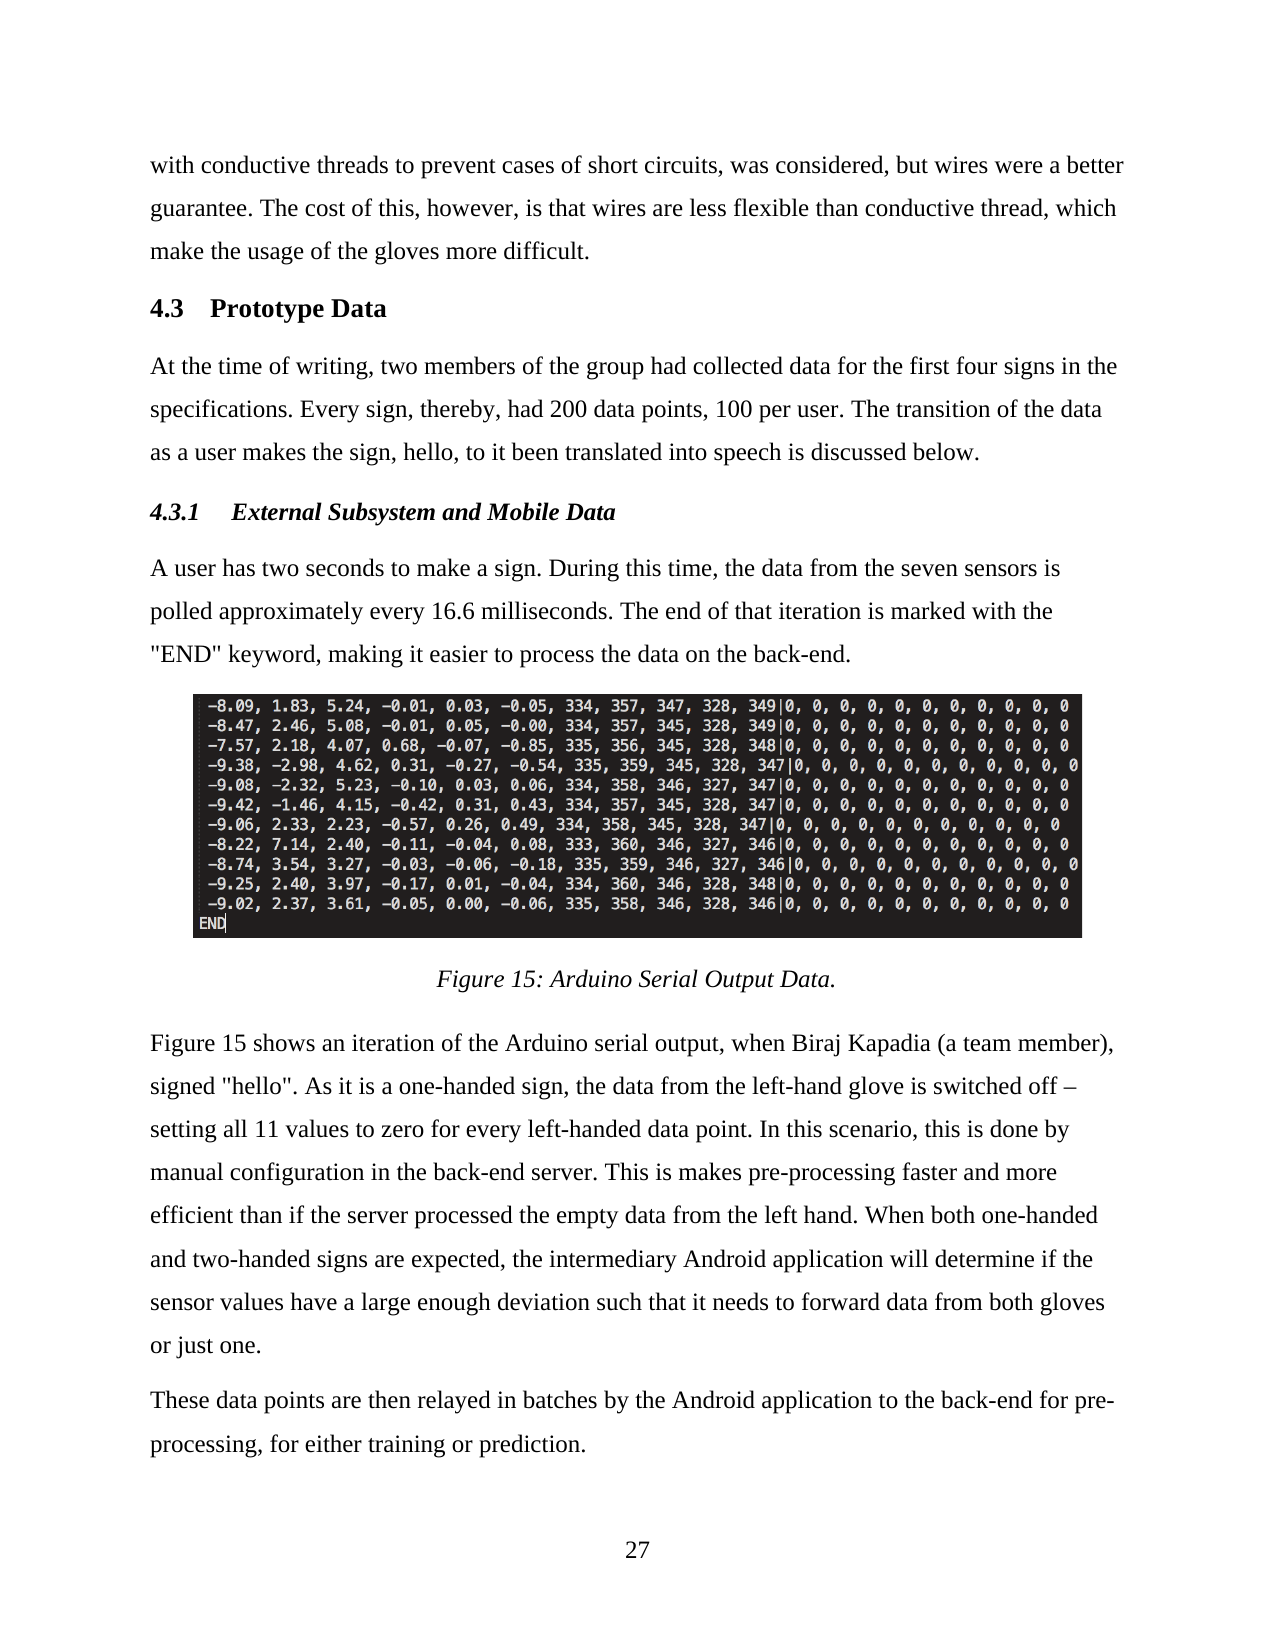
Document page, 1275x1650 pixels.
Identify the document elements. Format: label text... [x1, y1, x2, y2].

subtitle Prototype Data [150, 292, 1125, 323]
text Figure 15: Arduino Serial Output Data. [150, 964, 1125, 993]
text Figure 15 shows an iteration of the Arduino serial output, when Biraj Kapadia (a team member), signed "hello". As it is a one-handed sign, the data from the left-hand glove is switched off – setting all 11 values to zero for every left-handed data point. In this scenario, this is done by manual configuration in the back-end server. This is makes pre-processing faster and more efficient than if the server processed the empty data from the left hand. When both one-handed and two-handed signs are expected, the intermediary Android application will determine if the sensor values have a large enough deviation such that it needs to forward data from both gloves or just one. [150, 1028, 1125, 1359]
text These data points are then relayed in batches by the Android application to the back-end for pre-processing, for either training or prediction. [150, 1386, 1125, 1457]
subtitle External Subsystem and Mobile Data [150, 497, 1125, 526]
picture [193, 694, 1083, 938]
text A user has two seconds to make a sign. During this time, the data from the seven sensors is polled approximately every 16.6 milliseconds. The end of that iteration is marked with the "END" keyword, making it easier to process the data on the back-end. [150, 553, 1125, 668]
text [150, 150, 1125, 265]
text At the time of writing, two members of the group had collected data for the first four signs in the specifications. Every sign, thereby, had 200 data points, 100 per user. The transition of the data as a user makes the sign, hello, to it been translated into speech is discussed below. [150, 351, 1125, 466]
